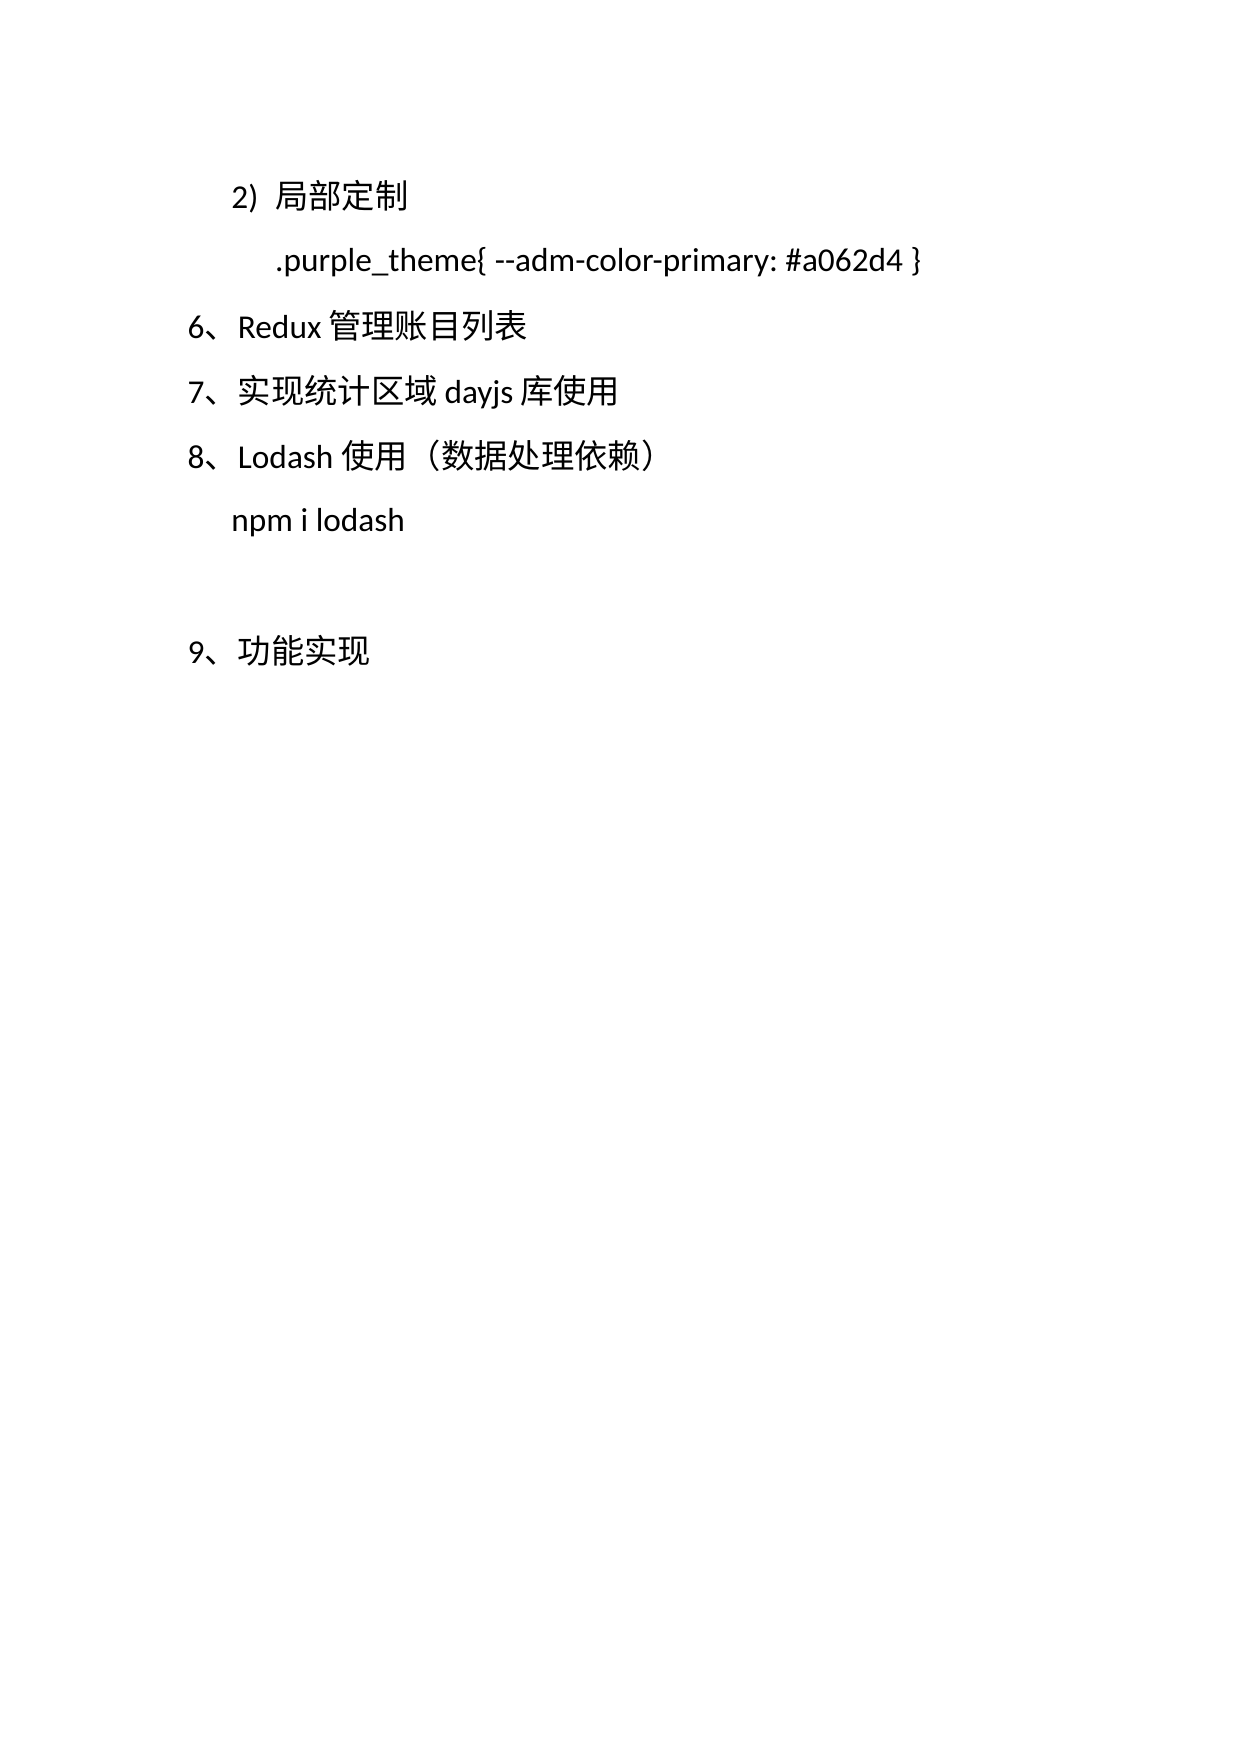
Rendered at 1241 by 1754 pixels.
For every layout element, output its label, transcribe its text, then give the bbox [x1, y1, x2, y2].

list 实现统计区域dayjs库使用 [187, 357, 1053, 422]
list Lodash 使用（数据处理依赖） [187, 422, 1053, 487]
list 局部定制 [187, 162, 1053, 227]
list Redux管理账目列表 [187, 292, 1053, 357]
list .purple_theme{ --adm-color-primary: #a062d4 } [231, 227, 1053, 292]
list npm i lodash [187, 487, 1053, 552]
list 9、功能实现 [187, 617, 1053, 682]
